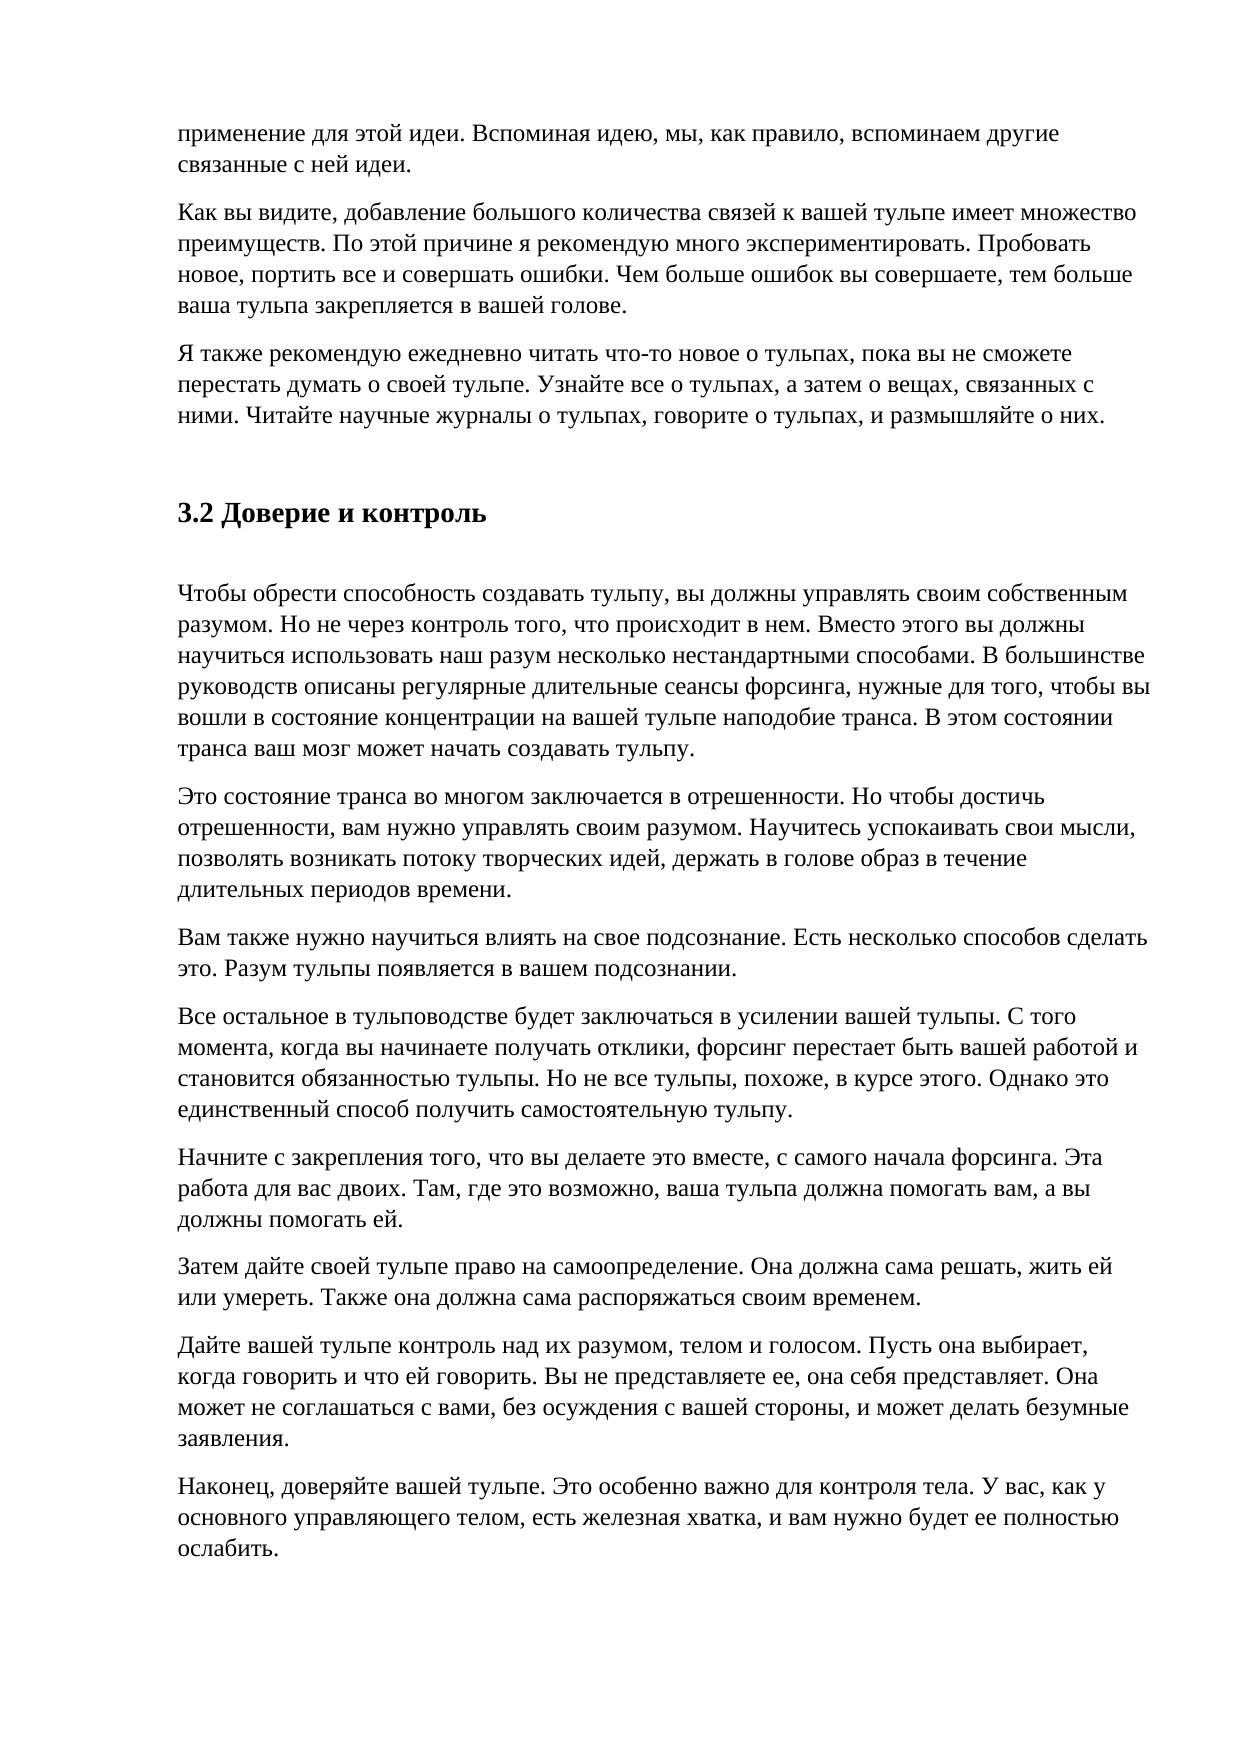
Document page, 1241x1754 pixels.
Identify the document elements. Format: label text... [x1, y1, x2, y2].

text Все остальное в тульповодстве будет заключаться в усилении вашей тульпы. С того момента, когда вы начинаете получать отклики, форсинг перестает быть вашей работой и становится обязанностью тульпы. Но не все тульпы, похоже, в курсе этого. Однако это единственный способ получить самостоятельную тульпу. [177, 1001, 1152, 1123]
text Чтобы обрести способность создавать тульпу, вы должны управлять своим собственным разумом. Но не через контроль того, что происходит в нем. Вместо этого вы должны научиться использовать наш разум несколько нестандартными способами. В большинстве руководств описаны регулярные длительные сеансы форсинга, нужные для того, чтобы вы вошли в состояние концентрации на вашей тульпе наподобие транса. В этом состоянии транса ваш мозг может начать создавать тульпу. [177, 578, 1152, 762]
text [177, 118, 1152, 178]
text Дайте вашей тульпе контроль над их разумом, телом и голосом. Пусть она выбирает, когда говорить и что ей говорить. Вы не представляете ее, она себя представляет. Она может не соглашаться с вами, без осуждения с вашей стороны, и может делать безумные заявления. [177, 1330, 1152, 1452]
text Затем дайте своей тульпе право на самоопределение. Она должна сама решать, жить ей или умереть. Также она должна сама распоряжаться своим временем. [177, 1251, 1152, 1311]
text Наконец, доверяйте вашей тульпе. Это особенно важно для контроля тела. У вас, как у основного управляющего телом, есть железная хватка, и вам нужно будет ее полностью ослабить. [177, 1471, 1152, 1562]
text Я также рекомендую ежедневно читать что-то новое о тульпах, пока вы не сможете перестать думать о своей тульпе. Узнайте все о тульпах, а затем о вещах, связанных с ними. Читайте научные журналы о тульпах, говорите о тульпах, и размышляйте о них. [177, 338, 1152, 428]
text Это состояние транса во многом заключается в отрешенности. Но чтобы достичь отрешенности, вам нужно управлять своим разумом. Научитесь успокаивать свои мысли, позволять возникать потоку творческих идей, держать в голове образ в течение длительных периодов времени. [177, 781, 1152, 903]
subtitle 3.2 Доверие и контроль [177, 495, 1152, 529]
text Как вы видите, добавление большого количества связей к вашей тульпе имеет множество преимуществ. По этой причине я рекомендую много экспериментировать. Пробовать новое, портить все и совершать ошибки. Чем больше ошибок вы совершаете, тем больше ваша тульпа закрепляется в вашей голове. [177, 197, 1152, 319]
text Начните с закрепления того, что вы делаете это вместе, с самого начала форсинга. Эта работа для вас двоих. Там, где это возможно, ваша тульпа должна помогать вам, а вы должны помогать ей. [177, 1142, 1152, 1232]
text Вам также нужно научиться влиять на свое подсознание. Есть несколько способов сделать это. Разум тульпы появляется в вашем подсознании. [177, 922, 1152, 982]
